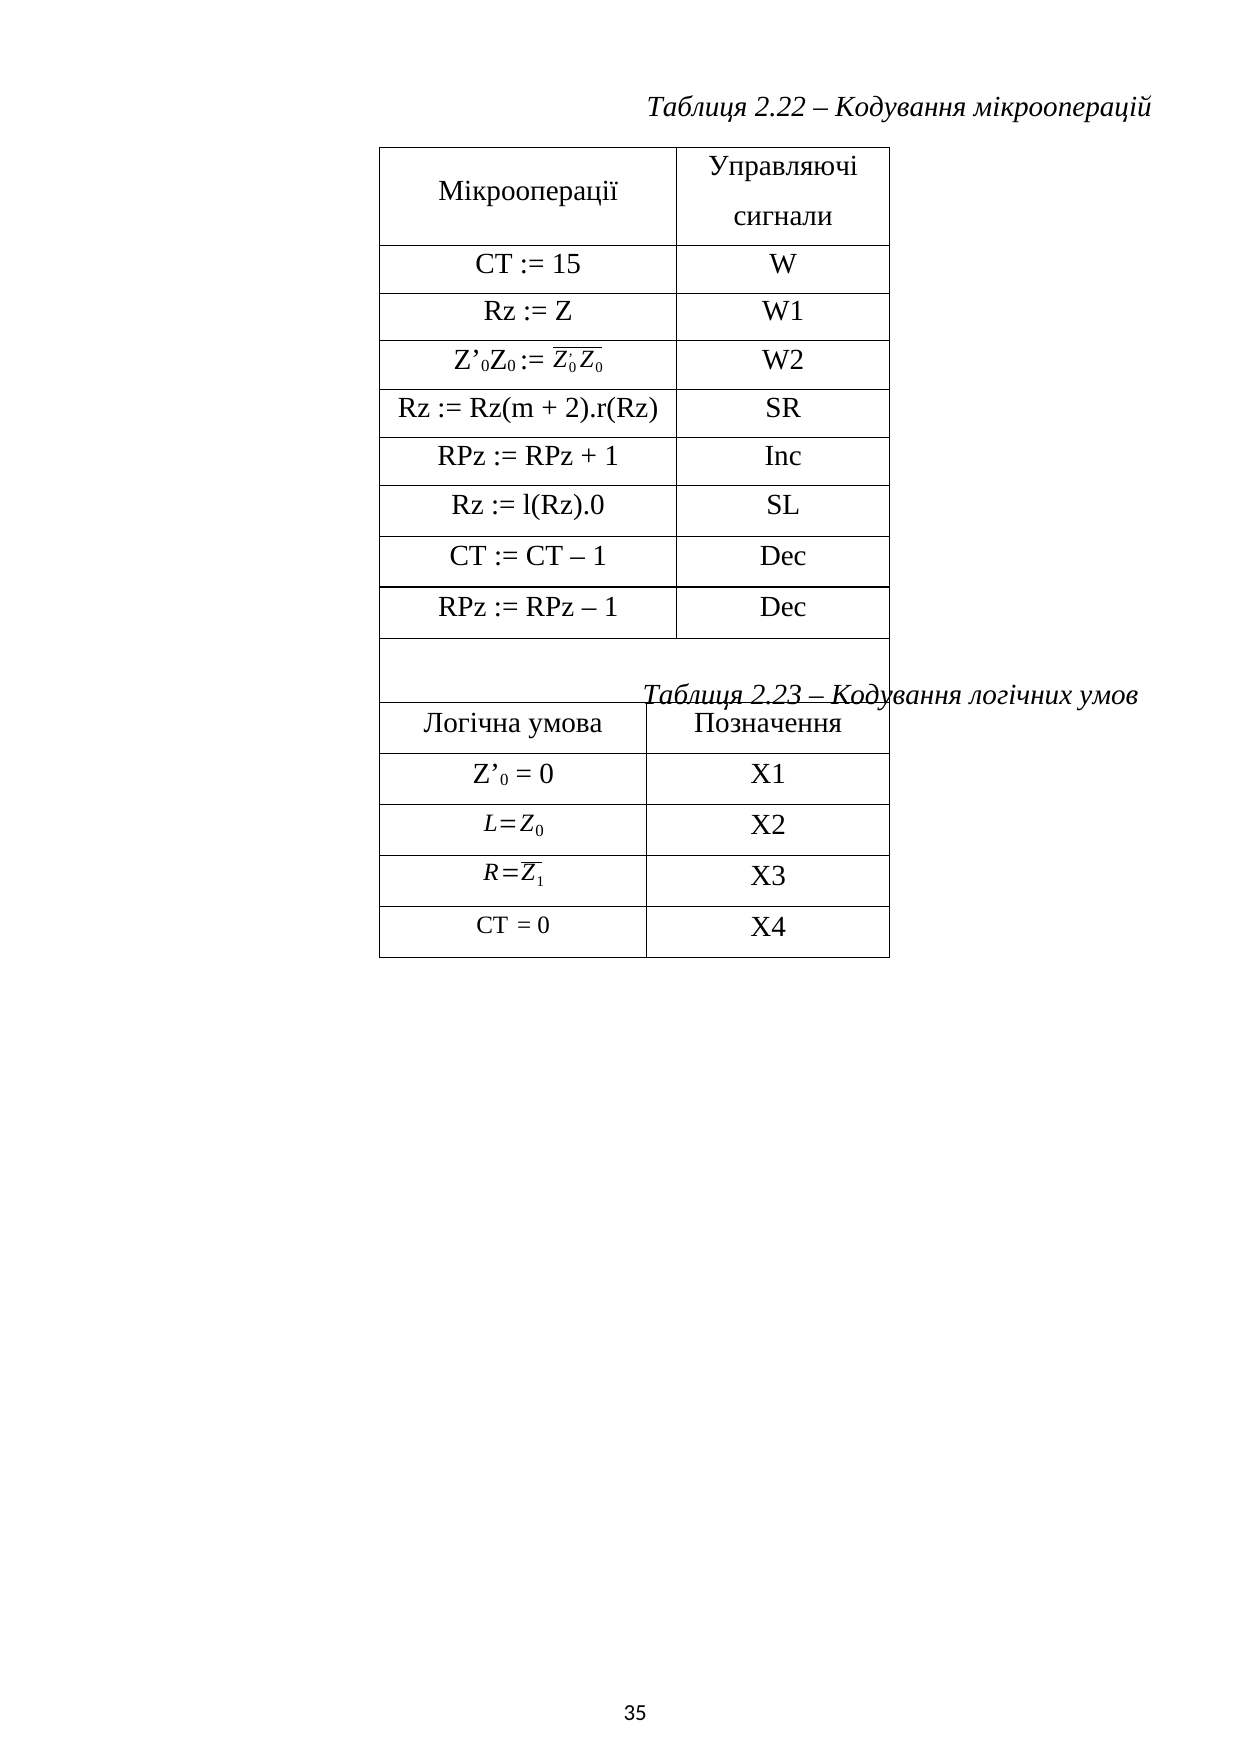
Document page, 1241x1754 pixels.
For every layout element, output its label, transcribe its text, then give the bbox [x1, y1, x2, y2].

table_cell CT := 15 [380, 246, 676, 292]
table_header Управляючі сигнали [677, 148, 889, 245]
table_cell Dec [677, 537, 889, 586]
table_cell RPz := RPz + 1 [380, 438, 676, 484]
table_cell Inc [677, 438, 889, 484]
table_cell SL [677, 486, 889, 536]
table_cell [380, 856, 646, 906]
table_cell X3 [647, 856, 889, 906]
table_cell CT := CT – 1 [380, 537, 676, 586]
table_cell W [677, 246, 889, 292]
table_cell Логічна умова [380, 703, 646, 753]
table_cell 0 [380, 805, 646, 855]
table_cell X1 [647, 754, 889, 804]
table_cell [380, 639, 889, 702]
text Таблиця 2.22 – Кодування мікрооперацій [118, 89, 1152, 122]
table_cell Rz := l(Rz).0 [380, 486, 676, 536]
table_cell X4 [647, 907, 889, 957]
table_cell RPz := RPz – 1 [380, 588, 676, 637]
table_cell SR [677, 390, 889, 437]
table_cell Rz := Rz(m + 2).r(Rz) [380, 390, 676, 437]
table_cell X2 [647, 805, 889, 855]
table_cell Z’0 = 0 [380, 754, 646, 804]
table_cell Dec [677, 588, 889, 637]
table_cell W2 [677, 341, 889, 389]
table_cell W1 [677, 294, 889, 340]
table_cell Z’0Z0 := [380, 341, 676, 389]
table_cell Rz := Z [380, 294, 676, 340]
table_header Мікрооперації [380, 148, 676, 245]
table_cell Позначення [647, 703, 889, 753]
table_cell [380, 907, 646, 957]
